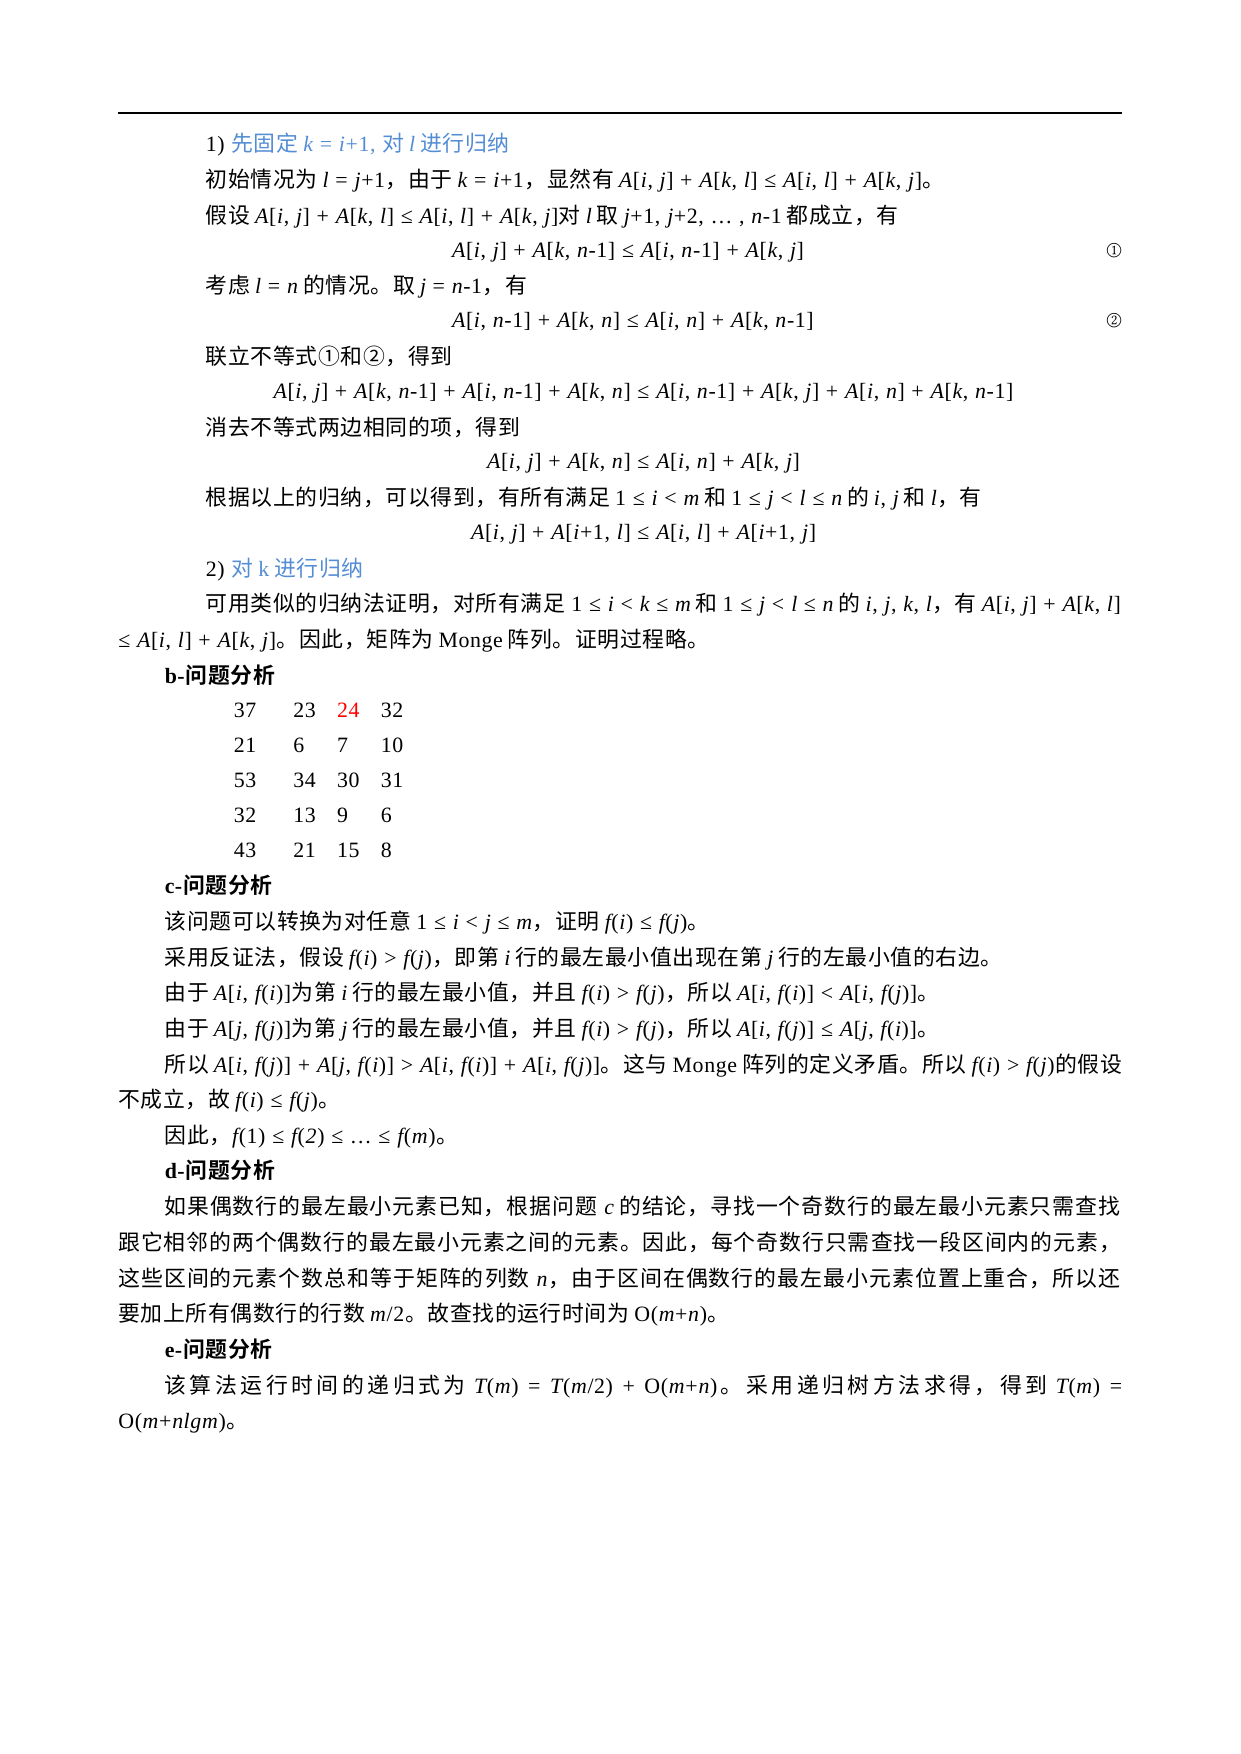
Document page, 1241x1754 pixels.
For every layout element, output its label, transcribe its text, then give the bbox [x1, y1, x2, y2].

text A[i, j] + A[k, n] ≤ A[i, n] + A[k, j] [118, 445, 1122, 477]
text 因此，f(1) ≤ f(2) ≤ … ≤ f(m)。 [118, 1117, 1122, 1150]
text 初始情况为l = j+1，由于k = i+1，显然有A[i, j] + A[k, l] ≤ A[i, l] + A[k, j]。 [118, 162, 1122, 194]
text 假设A[i, j] + A[k, l] ≤ A[i, l] + A[k, j]对l取j+1, j+2, … , n-1都成立，有 [118, 197, 1122, 230]
text c-问题分析 [118, 868, 1122, 901]
text 该问题可以转换为对任意1 ≤ i < j ≤ m，证明f(i) ≤ f(j)。 [118, 904, 1122, 936]
text 32 13 9 6 [187, 798, 1122, 831]
text d-问题分析 [118, 1153, 1122, 1186]
text 53 34 30 31 [187, 763, 1122, 796]
text 根据以上的归纳，可以得到，有所有满足1 ≤ i < m和1 ≤ j < l ≤ n的i, j和l，有 [118, 480, 1122, 512]
text 该算法运行时间的递归式为T(m) = T(m/2) + O(m+n)。采用递归树方法求得，得到T(m) = O(m+nlgm)。 [118, 1367, 1122, 1435]
text 可用类似的归纳法证明，对所有满足1 ≤ i < k ≤ m和1 ≤ j < l ≤ n的i, j, k, l，有A[i, j] + A[k, l] ≤ A[i, l] + A[k, j]。因此，矩阵为Monge阵列。证明过程略。 [118, 586, 1122, 654]
text 考虑l = n的情况。取j = n-1，有 [159, 268, 1122, 300]
text 联立不等式①和②，得到 [118, 338, 1122, 371]
text b-问题分析 [118, 657, 1122, 690]
text 采用反证法，假设f(i) > f(j)，即第i行的最左最小值出现在第j行的左最小值的右边。 [118, 939, 1122, 972]
text 如果偶数行的最左最小元素已知，根据问题c的结论，寻找一个奇数行的最左最小元素只需查找跟它相邻的两个偶数行的最左最小元素之间的元素。因此，每个奇数行只需查找一段区间内的元素，这些区间的元素个数总和等于矩阵的列数n，由于区间在偶数行的最左最小元素位置上重合，所以还要加上所有偶数行的行数m/2。故查找的运行时间为O(m+n)。 [118, 1189, 1122, 1328]
text 43 21 15 8 [187, 833, 1122, 866]
text 由于A[j, f(j)]为第j行的最左最小值，并且f(i) > f(j)，所以A[i, f(j)] ≤ A[j, f(i)]。 [118, 1011, 1122, 1043]
text 37 23 24 32 [187, 693, 1122, 726]
text 消去不等式两边相同的项，得到 [118, 409, 1122, 442]
text A[i, j] + A[k, n-1] + A[i, n-1] + A[k, n] ≤ A[i, n-1] + A[k, j] + A[i, n] + A[k, n-1] [118, 374, 1122, 407]
text A[i, j] + A[k, n-1] ≤ A[i, n-1] + A[k, j] ① [118, 233, 1122, 265]
text e-问题分析 [118, 1332, 1122, 1364]
text 2) 对k进行归纳 [118, 550, 1122, 583]
text 所以A[i, f(j)] + A[j, f(i)] > A[i, f(i)] + A[i, f(j)]。这与Monge阵列的定义矛盾。所以f(i) > f(j)的假设不成立，故f(i) ≤ f(j)。 [118, 1046, 1122, 1114]
text 1) 先固定k = i+1, 对l进行归纳 [118, 126, 1122, 158]
text 21 6 7 10 [187, 728, 1122, 761]
text 由于A[i, f(i)]为第i行的最左最小值，并且f(i) > f(j)，所以A[i, f(i)] < A[i, f(j)]。 [118, 975, 1122, 1007]
text A[i, j] + A[i+1, l] ≤ A[i, l] + A[i+1, j] [118, 515, 1122, 548]
text A[i, n-1] + A[k, n] ≤ A[i, n] + A[k, n-1] ② [118, 303, 1122, 336]
